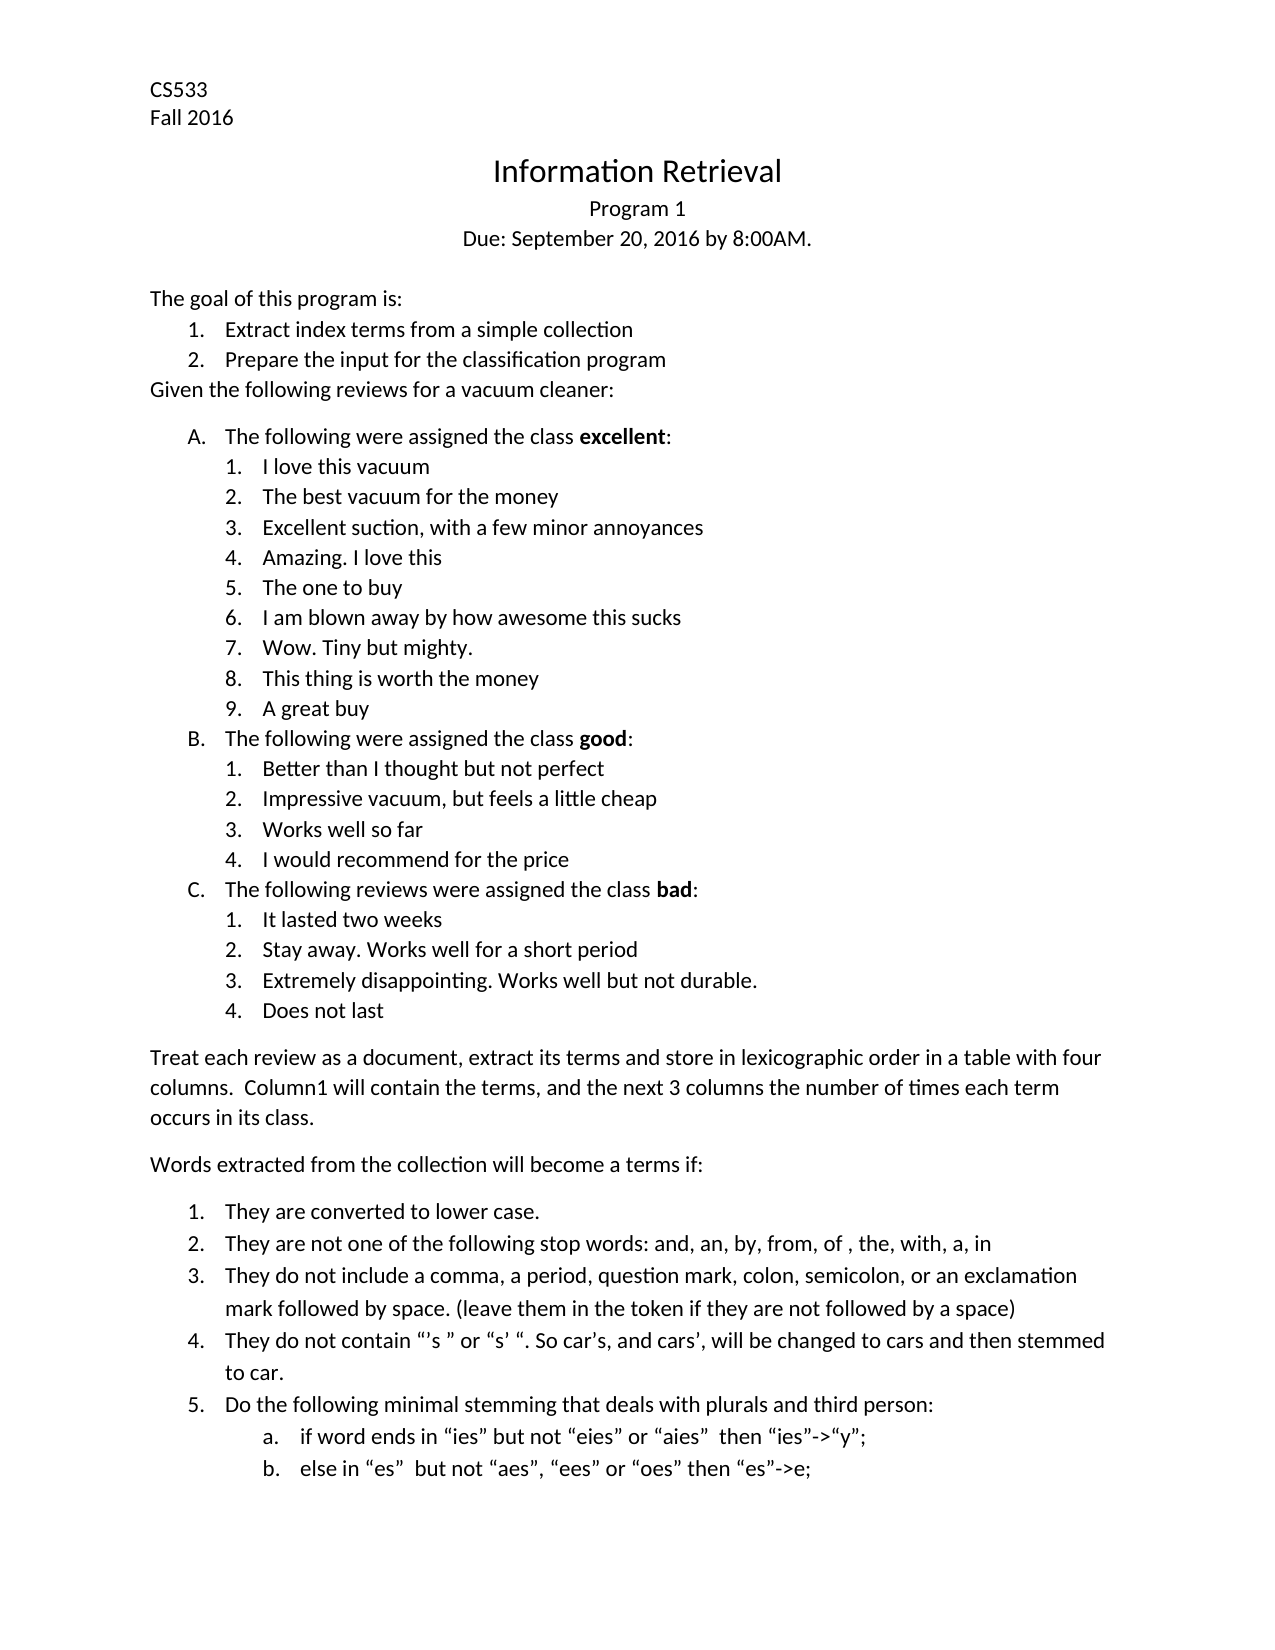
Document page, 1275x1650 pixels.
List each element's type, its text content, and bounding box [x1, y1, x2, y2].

list Do the following minimal stemming that deals with plurals and third person: [187, 1390, 1125, 1418]
list I would recommend for the price [225, 845, 1125, 873]
list The following reviews were assigned the class bad: [187, 875, 1125, 903]
list They are not one of the following stop words: and, an, by, from, of , the, with, a, in [187, 1229, 1125, 1257]
list Better than I thought but not perfect [225, 754, 1125, 782]
text Words extracted from the collection will become a terms if: [150, 1150, 1125, 1178]
list The one to buy [225, 573, 1125, 601]
list Does not last [225, 996, 1125, 1024]
list This thing is worth the money [225, 664, 1125, 692]
list Extremely disappointing. Works well but not durable. [225, 966, 1125, 994]
list Extract index terms from a simple collection [187, 315, 1125, 343]
list Excellent suction, with a few minor annoyances [225, 513, 1125, 541]
text Given the following reviews for a vacuum cleaner: [150, 375, 1125, 403]
list Stay away. Works well for a short period [225, 936, 1125, 964]
list Prepare the input for the classification program [187, 345, 1125, 373]
list I am blown away by how awesome this sucks [225, 603, 1125, 631]
list Wow. Tiny but mighty. [225, 633, 1125, 662]
text The goal of this program is: [150, 284, 1125, 313]
list They are converted to lower case. [187, 1197, 1125, 1225]
list Works well so far [225, 815, 1125, 843]
list if word ends in “ies” but not “eies” or “aies” then “ies”->“y”; [262, 1422, 1125, 1450]
text Treat each review as a document, extract its terms and store in lexicographic order in a table with four columns. Column1 will contain the terms, and the next 3 columns the number of times each term occurs in its class. [150, 1043, 1125, 1131]
list I love this vacuum [225, 452, 1125, 480]
list A great buy [225, 694, 1125, 722]
list They do not contain “’s ” or “s’ “. So car’s, and cars’, will be changed to cars and then stemmed to car. [187, 1326, 1125, 1386]
text Due: September 20, 2016 by 8:00AM. [150, 224, 1125, 252]
list The following were assigned the class excellent: [187, 422, 1125, 450]
list Impressive vacuum, but feels a little cheap [225, 784, 1125, 813]
list It lasted two weeks [225, 905, 1125, 933]
list The following were assigned the class good: [187, 724, 1125, 752]
list The best vacuum for the money [225, 482, 1125, 511]
list They do not include a comma, a period, question mark, colon, semicolon, or an exclamation mark followed by space. (leave them in the token if they are not followed by a space) [187, 1261, 1125, 1322]
text Program 1 [150, 194, 1125, 222]
list else in “es” but not “aes”, “ees” or “oes” then “es”->e; [262, 1454, 1125, 1483]
text Information Retrieval [150, 150, 1125, 191]
list Amazing. I love this [225, 543, 1125, 571]
